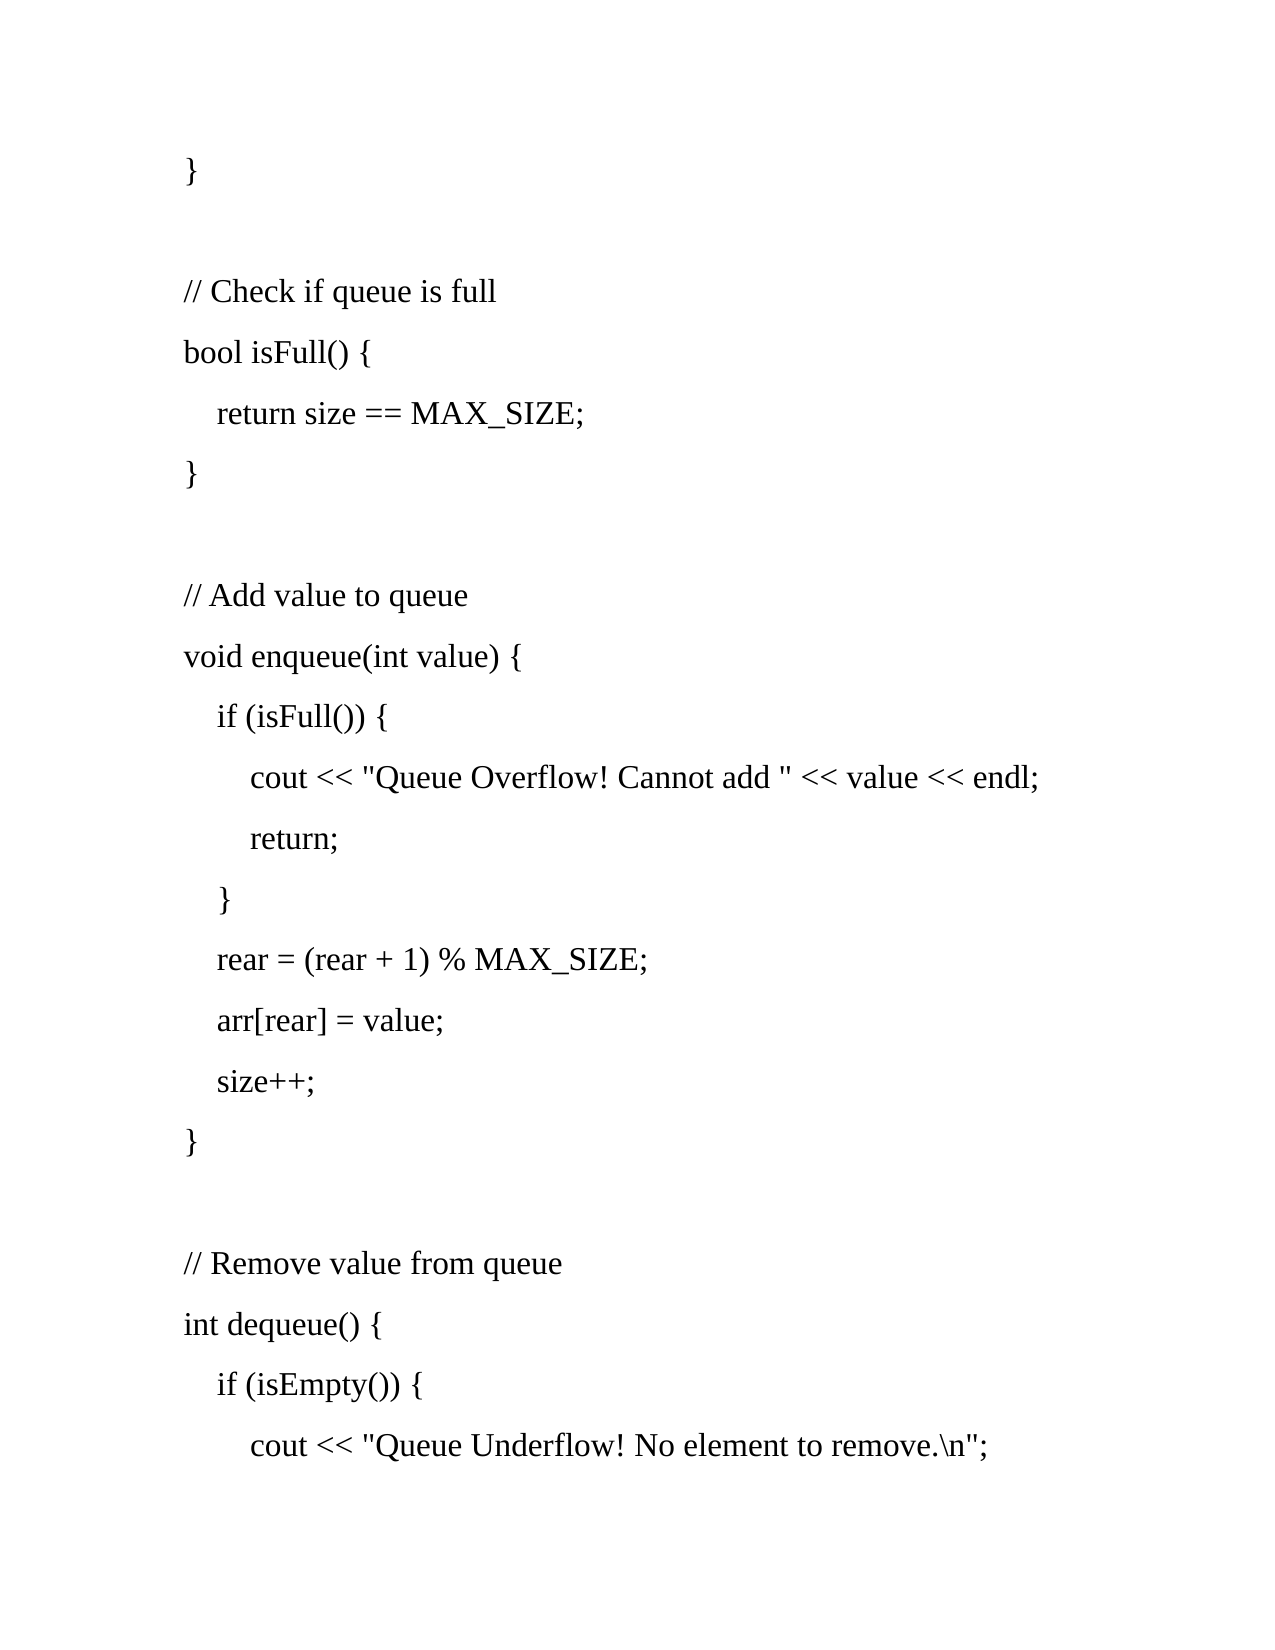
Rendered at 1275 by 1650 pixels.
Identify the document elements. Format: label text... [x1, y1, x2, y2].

text // Remove value from queue [150, 1243, 1125, 1281]
text return size == MAX_SIZE; [150, 393, 1125, 431]
text } [150, 879, 1125, 917]
text } [150, 454, 1125, 492]
text } [150, 1122, 1125, 1160]
text // Add value to queue [150, 575, 1125, 613]
text cout << "Queue Overflow! Cannot add " << value << endl; [150, 757, 1125, 796]
text void enqueue(int value) { [150, 636, 1125, 674]
text if (isFull()) { [150, 697, 1125, 735]
text if (isEmpty()) { [150, 1364, 1125, 1403]
text cout << "Queue Underflow! No element to remove.\n"; [150, 1425, 1125, 1464]
text // Check if queue is full [150, 271, 1125, 310]
text rear = (rear + 1) % MAX_SIZE; [150, 939, 1125, 978]
text bool isFull() { [150, 332, 1125, 371]
text return; [150, 818, 1125, 856]
text size++; [150, 1061, 1125, 1099]
text } [150, 150, 1125, 188]
text arr[rear] = value; [150, 1000, 1125, 1038]
text int dequeue() { [150, 1304, 1125, 1342]
